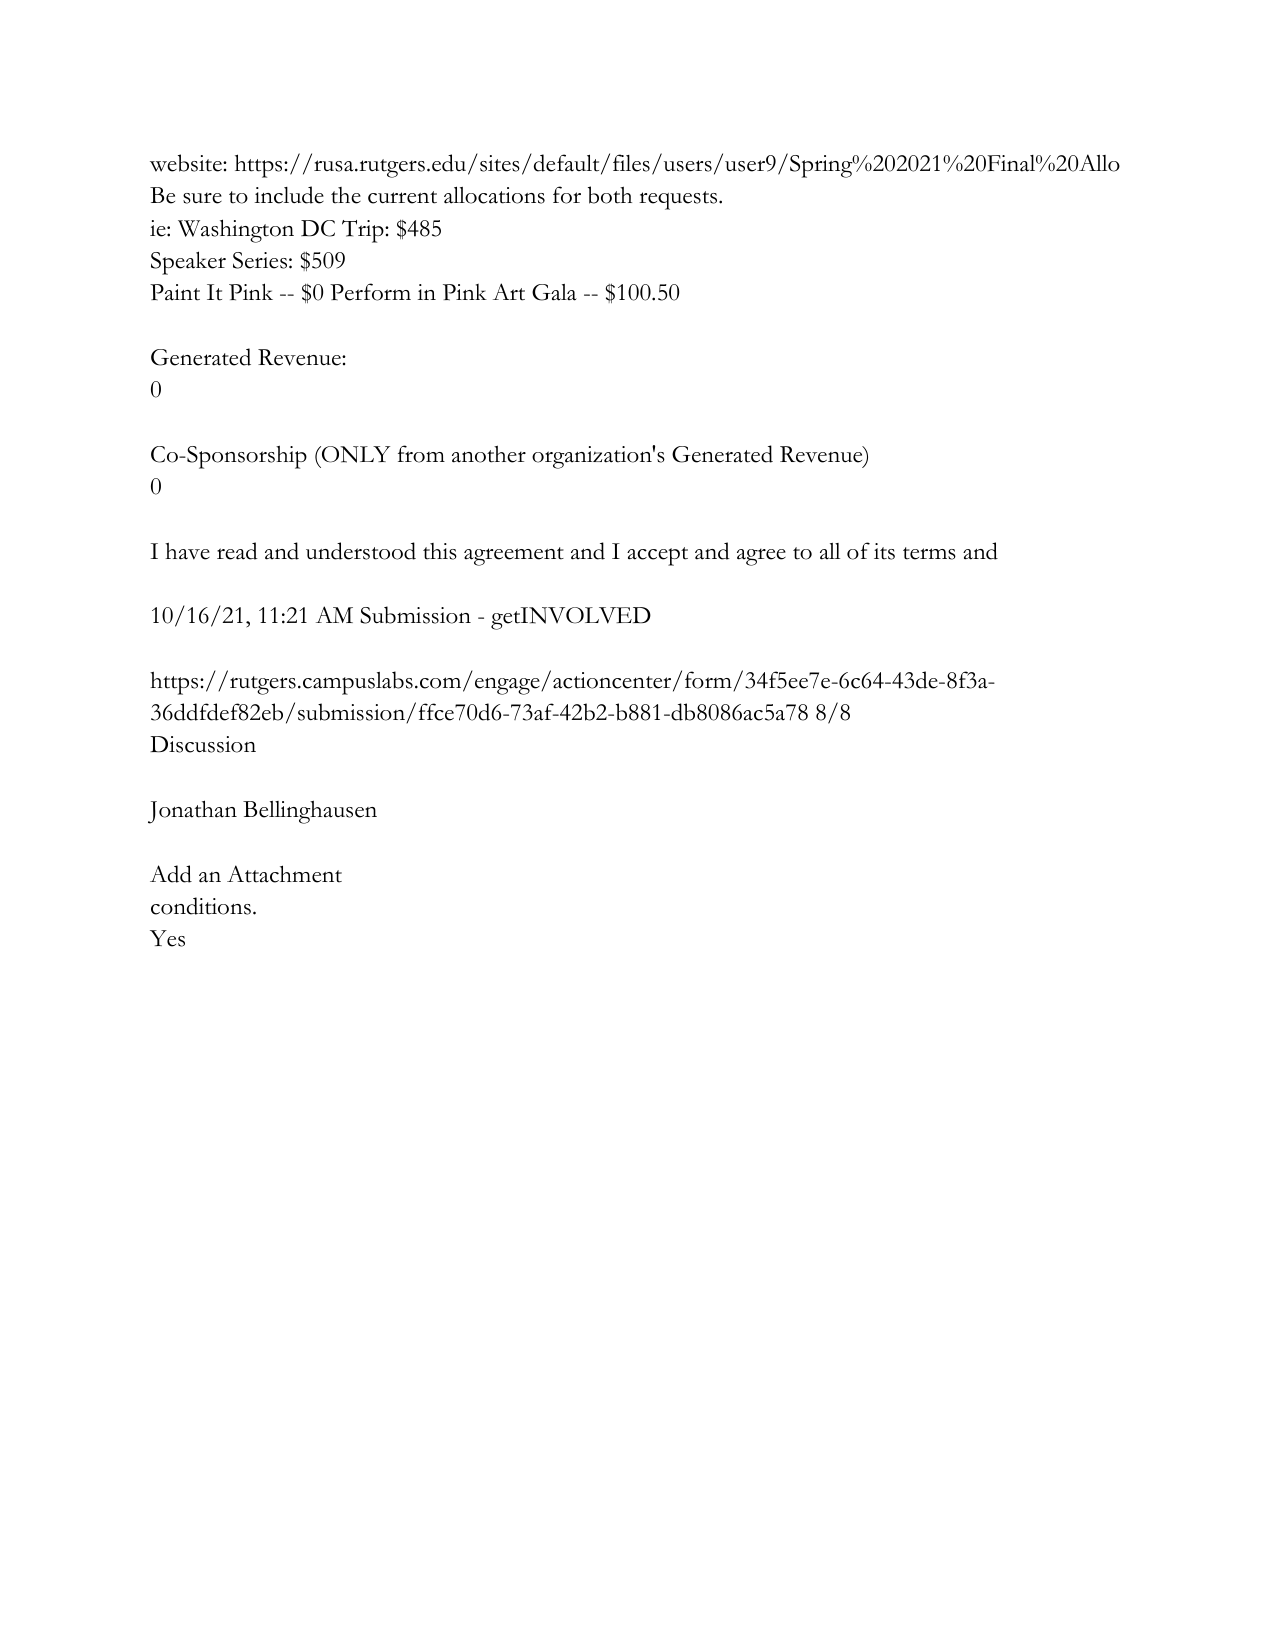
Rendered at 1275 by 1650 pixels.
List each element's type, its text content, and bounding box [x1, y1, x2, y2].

text Discussion [150, 731, 1125, 759]
text Be sure to include the current allocations for both requests. [150, 182, 1125, 210]
text 0 [150, 473, 1125, 501]
text Jonathan Bellinghausen [150, 796, 1125, 824]
text ie: Washington DC Trip: $485 [150, 214, 1125, 243]
text https://rutgers.campuslabs.com/engage/actioncenter/form/34f5ee7e-6c64-43de-8f3a-36ddfdef82eb/submission/ffce70d6-73af-42b2-b881-db8086ac5a78 8/8 [150, 667, 1125, 727]
text Speaker Series: $509 [150, 247, 1125, 275]
text Paint It Pink -- $0 Perform in Pink Art Gala -- $100.50 [150, 279, 1125, 307]
text I have read and understood this agreement and I accept and agree to all of its terms and [150, 537, 1125, 566]
text Generated Revenue: [150, 344, 1125, 372]
text Yes [150, 925, 1125, 953]
text Co-Sponsorship (ONLY from another organization's Generated Revenue) [150, 441, 1125, 469]
text conditions. [150, 893, 1125, 921]
text website: https://rusa.rutgers.edu/sites/default/files/users/user9/Spring%202021%20Final%20Allo [150, 150, 1125, 178]
text 0 [150, 376, 1125, 404]
text 10/16/21, 11:21 AM Submission - getINVOLVED [150, 602, 1125, 630]
text Add an Attachment [150, 860, 1125, 888]
